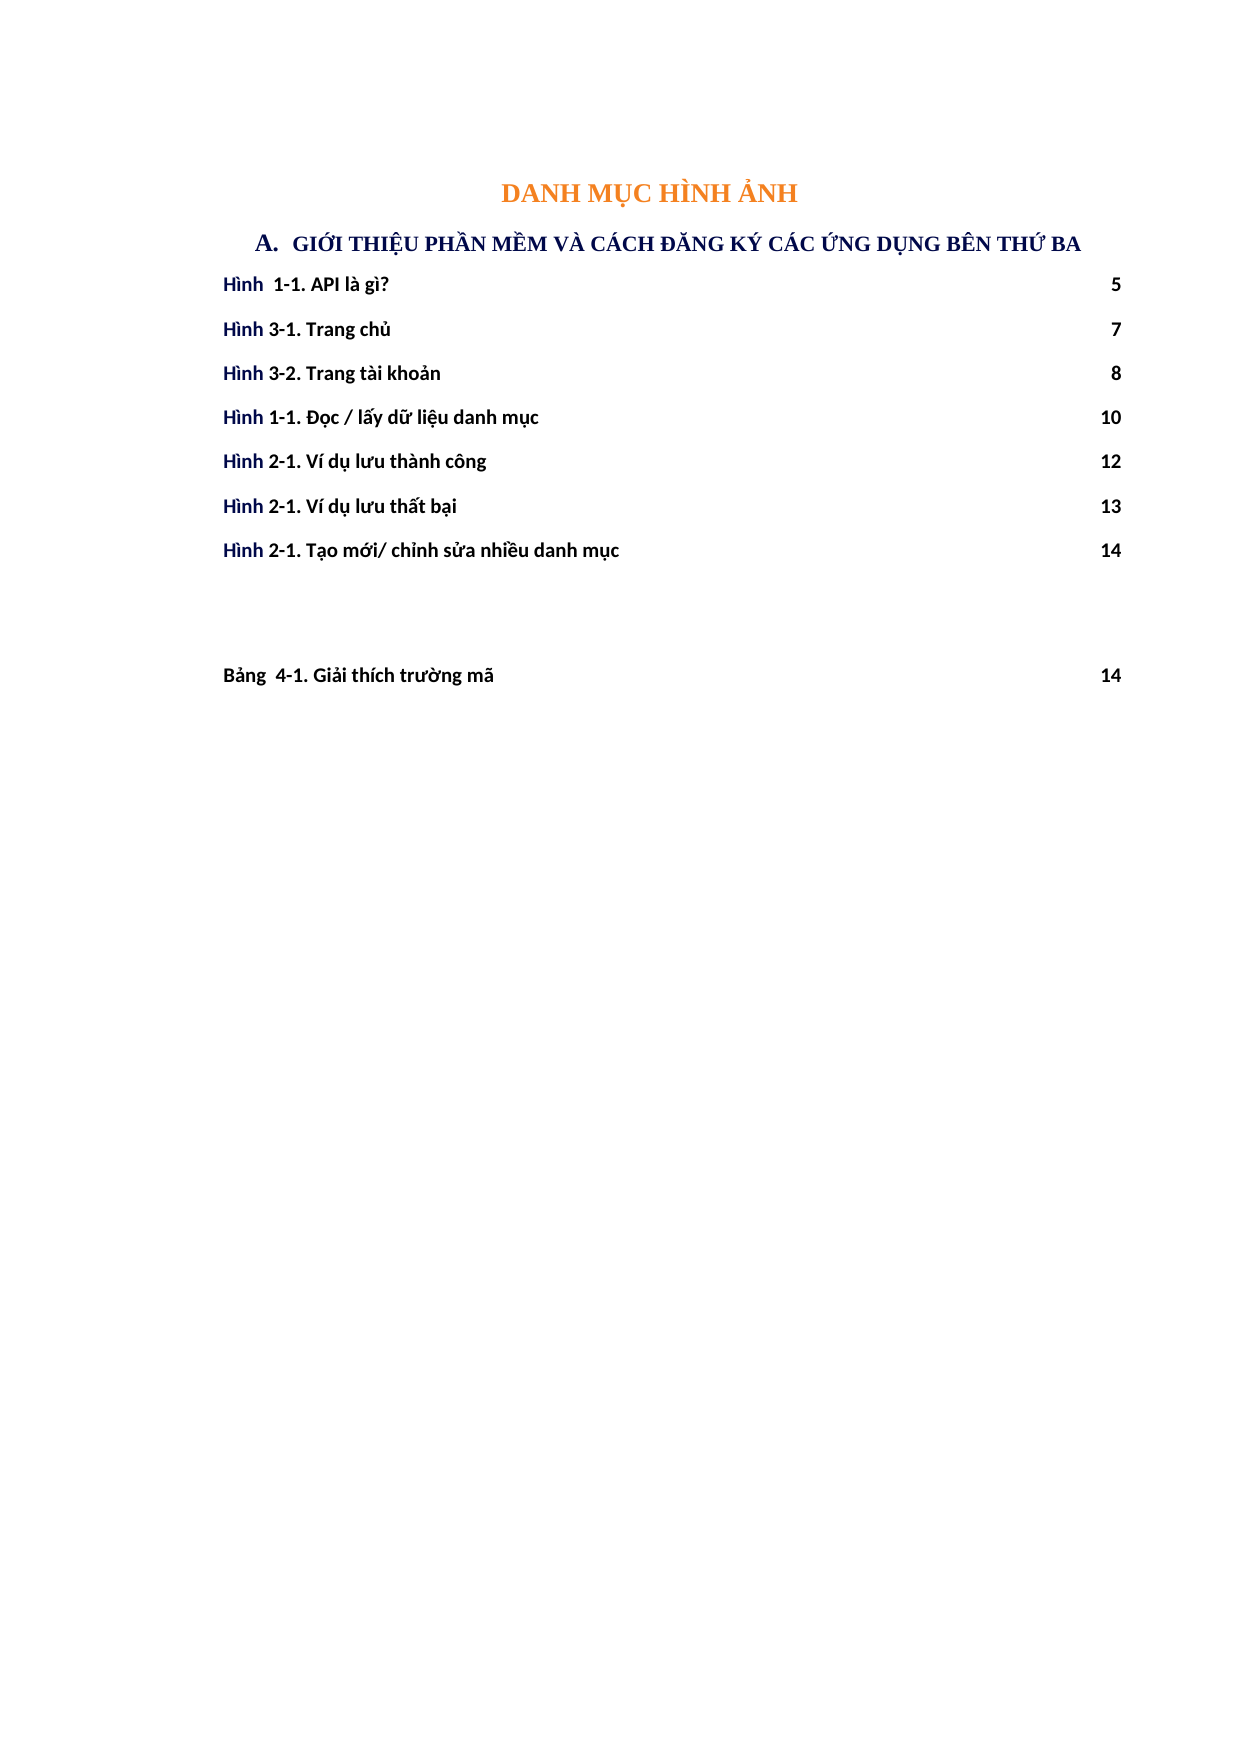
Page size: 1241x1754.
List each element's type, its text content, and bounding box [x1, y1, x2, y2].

text DANH MỤC HÌNH ẢNH [177, 177, 1122, 208]
list GIỚI THIỆU PHẦN MỀM VÀ CÁCH ĐĂNG KÝ CÁC ỨNG DỤNG BÊN THỨ BA [215, 228, 1122, 257]
